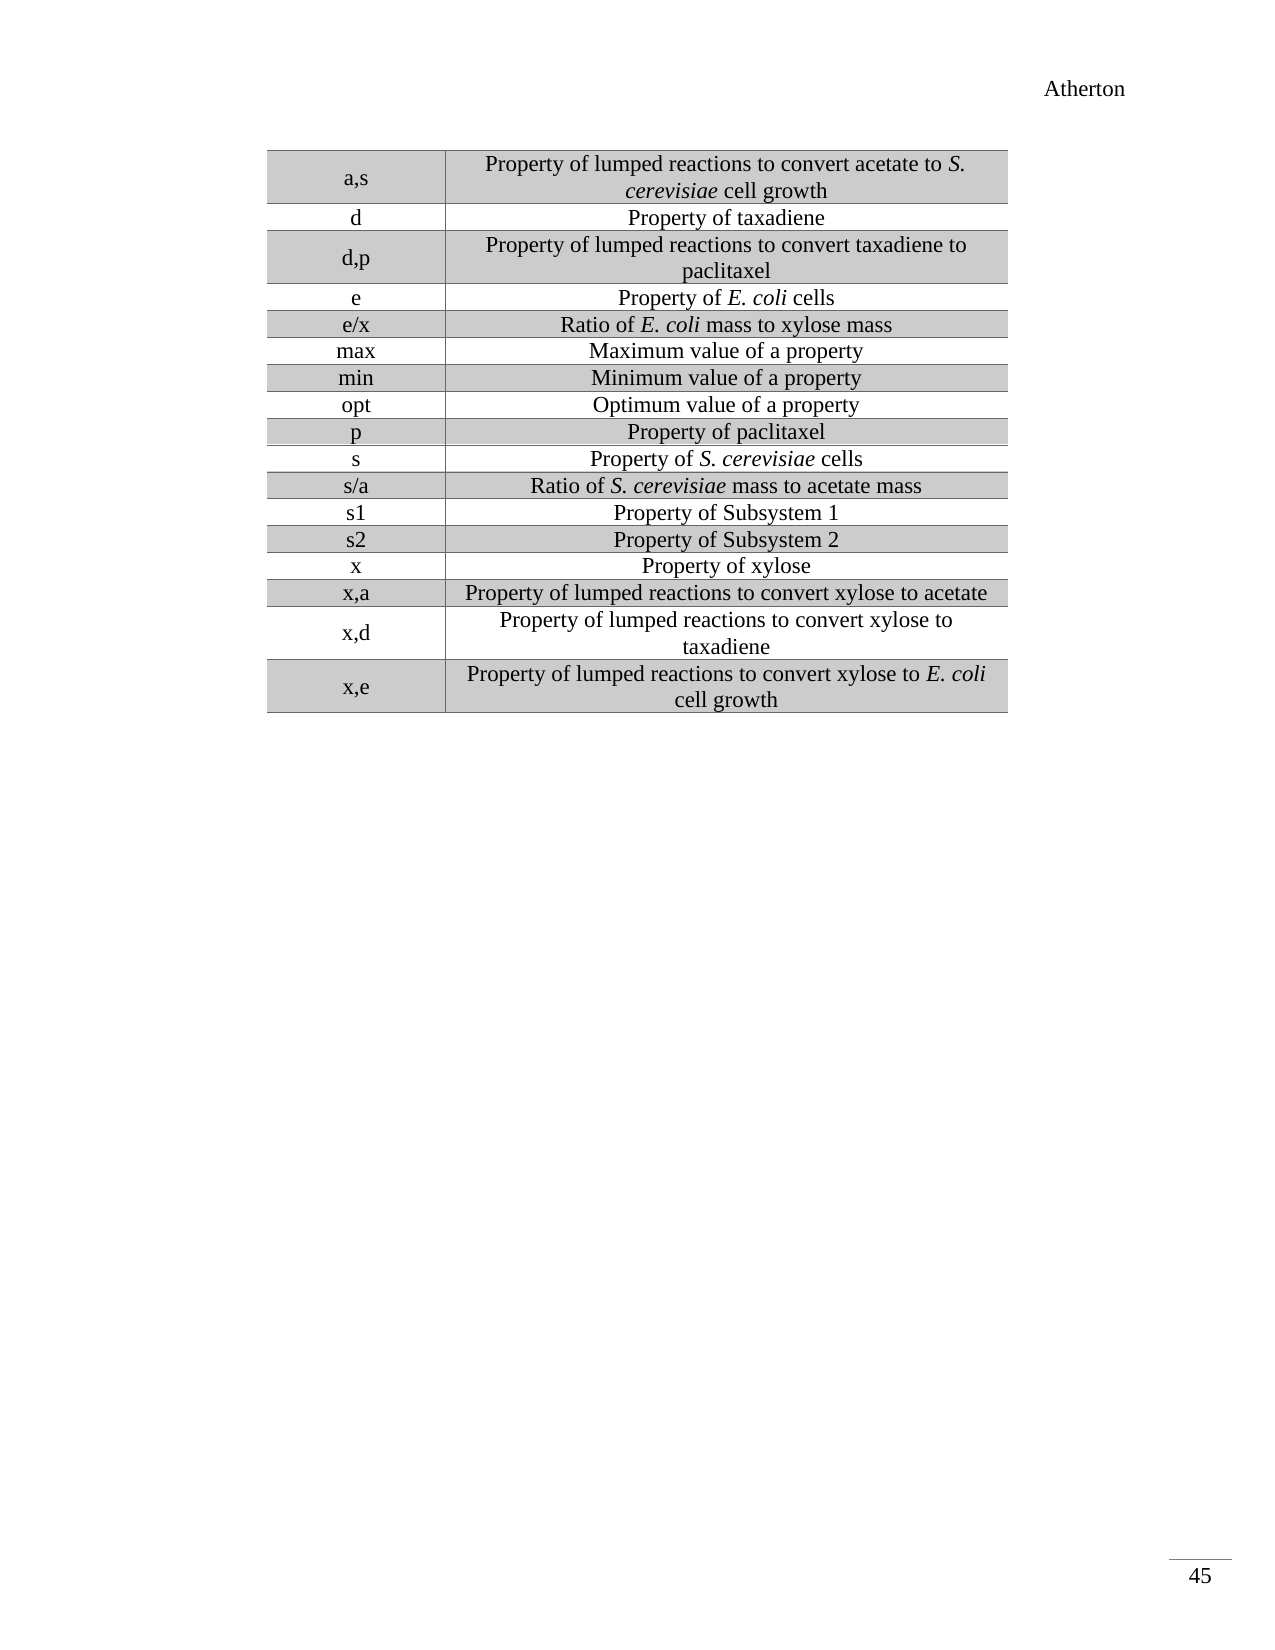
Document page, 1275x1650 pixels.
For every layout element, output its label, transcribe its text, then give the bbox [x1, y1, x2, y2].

table_cell p [267, 419, 445, 444]
table_cell s/a [267, 473, 445, 498]
table_cell s2 [267, 526, 445, 552]
table_cell Ratio of S. cerevisiae mass to acetate mass [446, 473, 1008, 498]
table_cell Property of lumped reactions to convert taxadiene to paclitaxel [446, 231, 1008, 283]
table_cell Property of Subsystem 1 [446, 499, 1008, 525]
table_cell Maximum value of a property [446, 338, 1008, 364]
table_cell max [267, 338, 445, 364]
table_cell d [267, 204, 445, 230]
table_cell s1 [267, 499, 445, 525]
table_cell Property of taxadiene [446, 204, 1008, 230]
table_cell e/x [267, 311, 445, 337]
table_cell Property of xylose [446, 553, 1008, 579]
table_cell opt [267, 392, 445, 418]
table_cell Property of lumped reactions to convert xylose to taxadiene [446, 607, 1008, 659]
table_cell Ratio of E. coli mass to xylose mass [446, 311, 1008, 337]
table_cell Minimum value of a property [446, 365, 1008, 391]
table_cell s [267, 446, 445, 471]
table_cell Property of S. cerevisiae cells [446, 446, 1008, 471]
table_cell d,p [267, 231, 445, 283]
table_cell x,e [267, 660, 445, 712]
table_cell Property of lumped reactions to convert xylose to acetate [446, 580, 1008, 606]
table_cell x [267, 553, 445, 579]
table_cell x,a [267, 580, 445, 606]
table_cell Optimum value of a property [446, 392, 1008, 418]
table_cell Property of lumped reactions to convert acetate to S. cerevisiae cell growth [446, 151, 1008, 203]
table_cell Property of lumped reactions to convert xylose to E. coli cell growth [446, 660, 1008, 712]
table_cell Property of Subsystem 2 [446, 526, 1008, 552]
table_cell Property of paclitaxel [446, 419, 1008, 444]
table_cell e [267, 284, 445, 310]
table_cell x,d [267, 607, 445, 659]
table_cell a,s [267, 151, 445, 203]
table_cell Property of E. coli cells [446, 284, 1008, 310]
table_cell min [267, 365, 445, 391]
